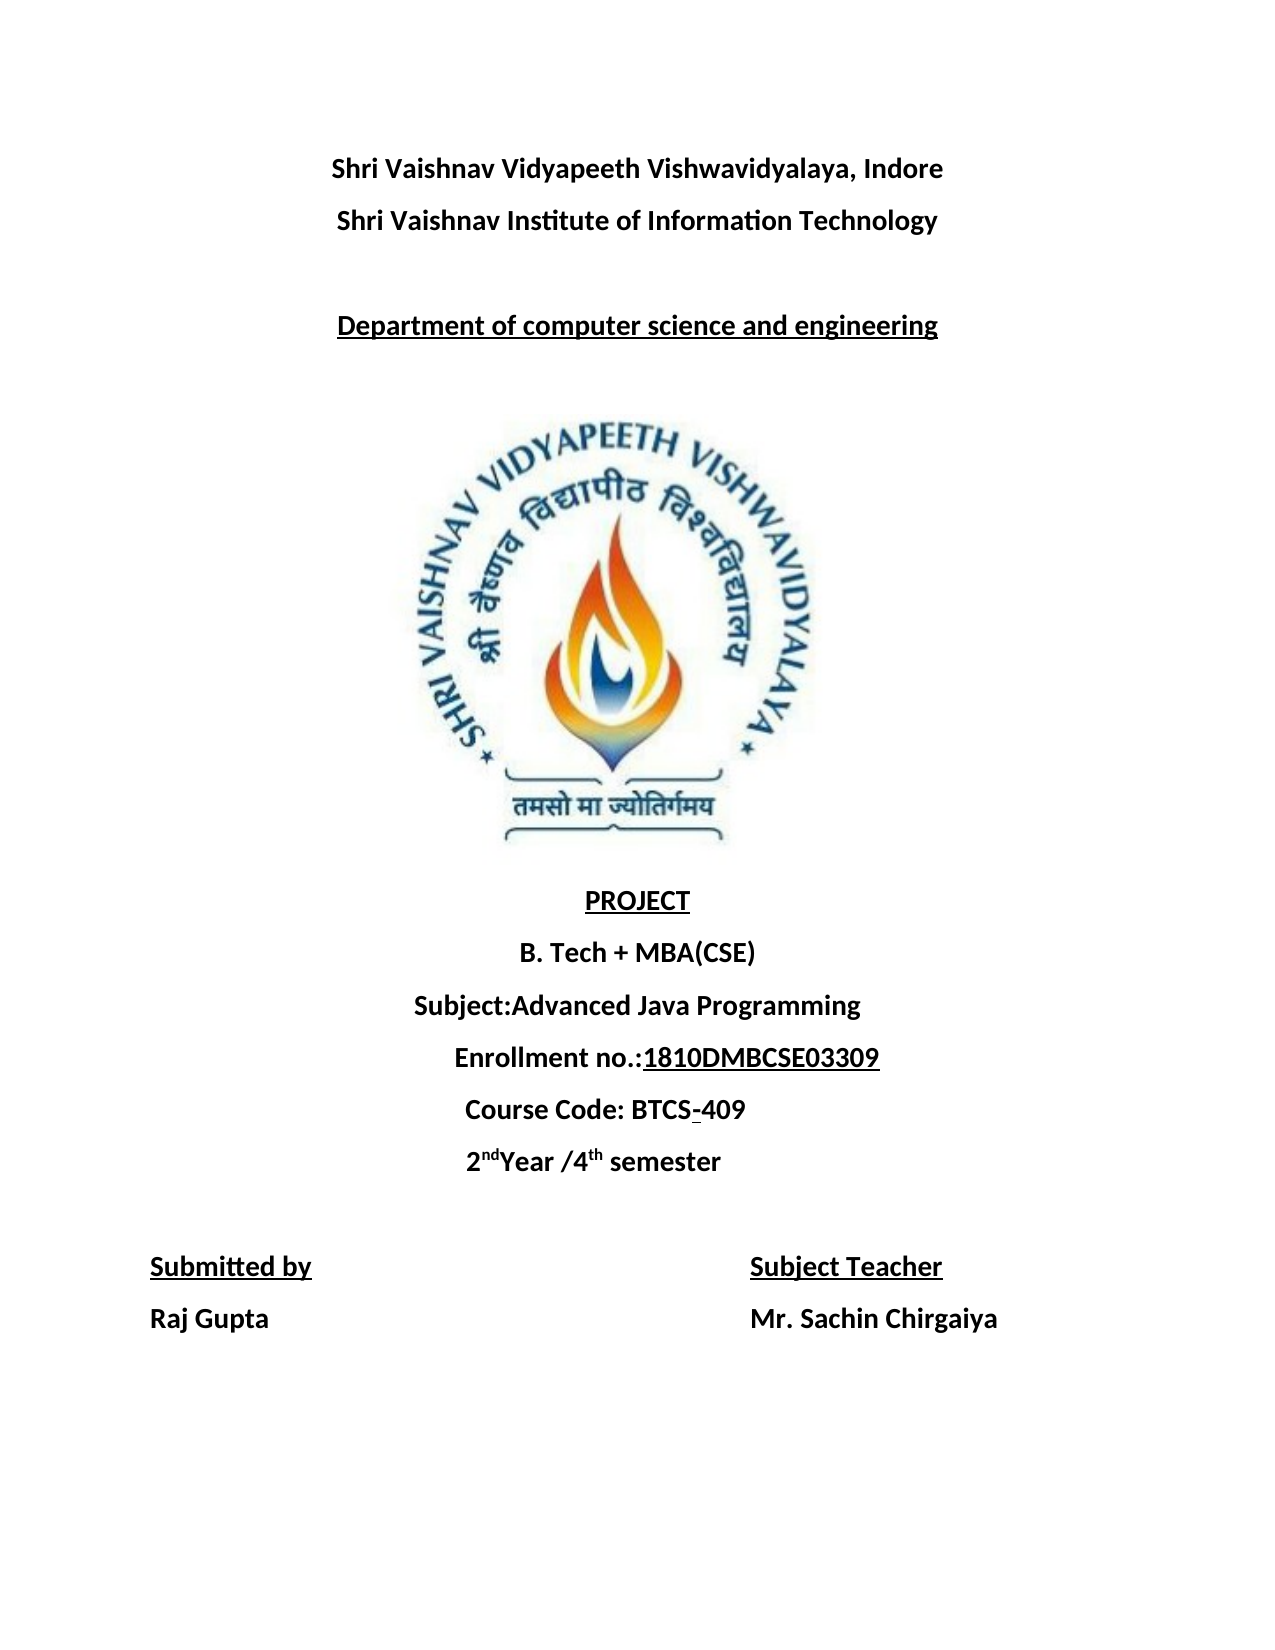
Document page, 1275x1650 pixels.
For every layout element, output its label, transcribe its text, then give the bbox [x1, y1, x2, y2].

text B. Tech + MBA(CSE) [150, 934, 1125, 970]
text Submitted by Subject Teacher [150, 1248, 1125, 1284]
text Shri Vaishnav Vidyapeeth Vishwavidyalaya, Indore [150, 150, 1125, 186]
text PROJECT [150, 882, 1125, 918]
picture [370, 414, 829, 879]
text Course Code: BTCS-409 [150, 1091, 1125, 1127]
text Raj Gupta Mr. Sachin Chirgaiya [150, 1300, 1125, 1336]
text Shri Vaishnav Institute of Information Technology [150, 202, 1125, 238]
text Department of computer science and engineering [150, 307, 1125, 342]
text Subject:Advanced Java Programming [150, 987, 1125, 1022]
text Enrollment no.:1810DMBCSE03309 [150, 1039, 1125, 1074]
text 2ndYear /4th semester [150, 1143, 1125, 1179]
